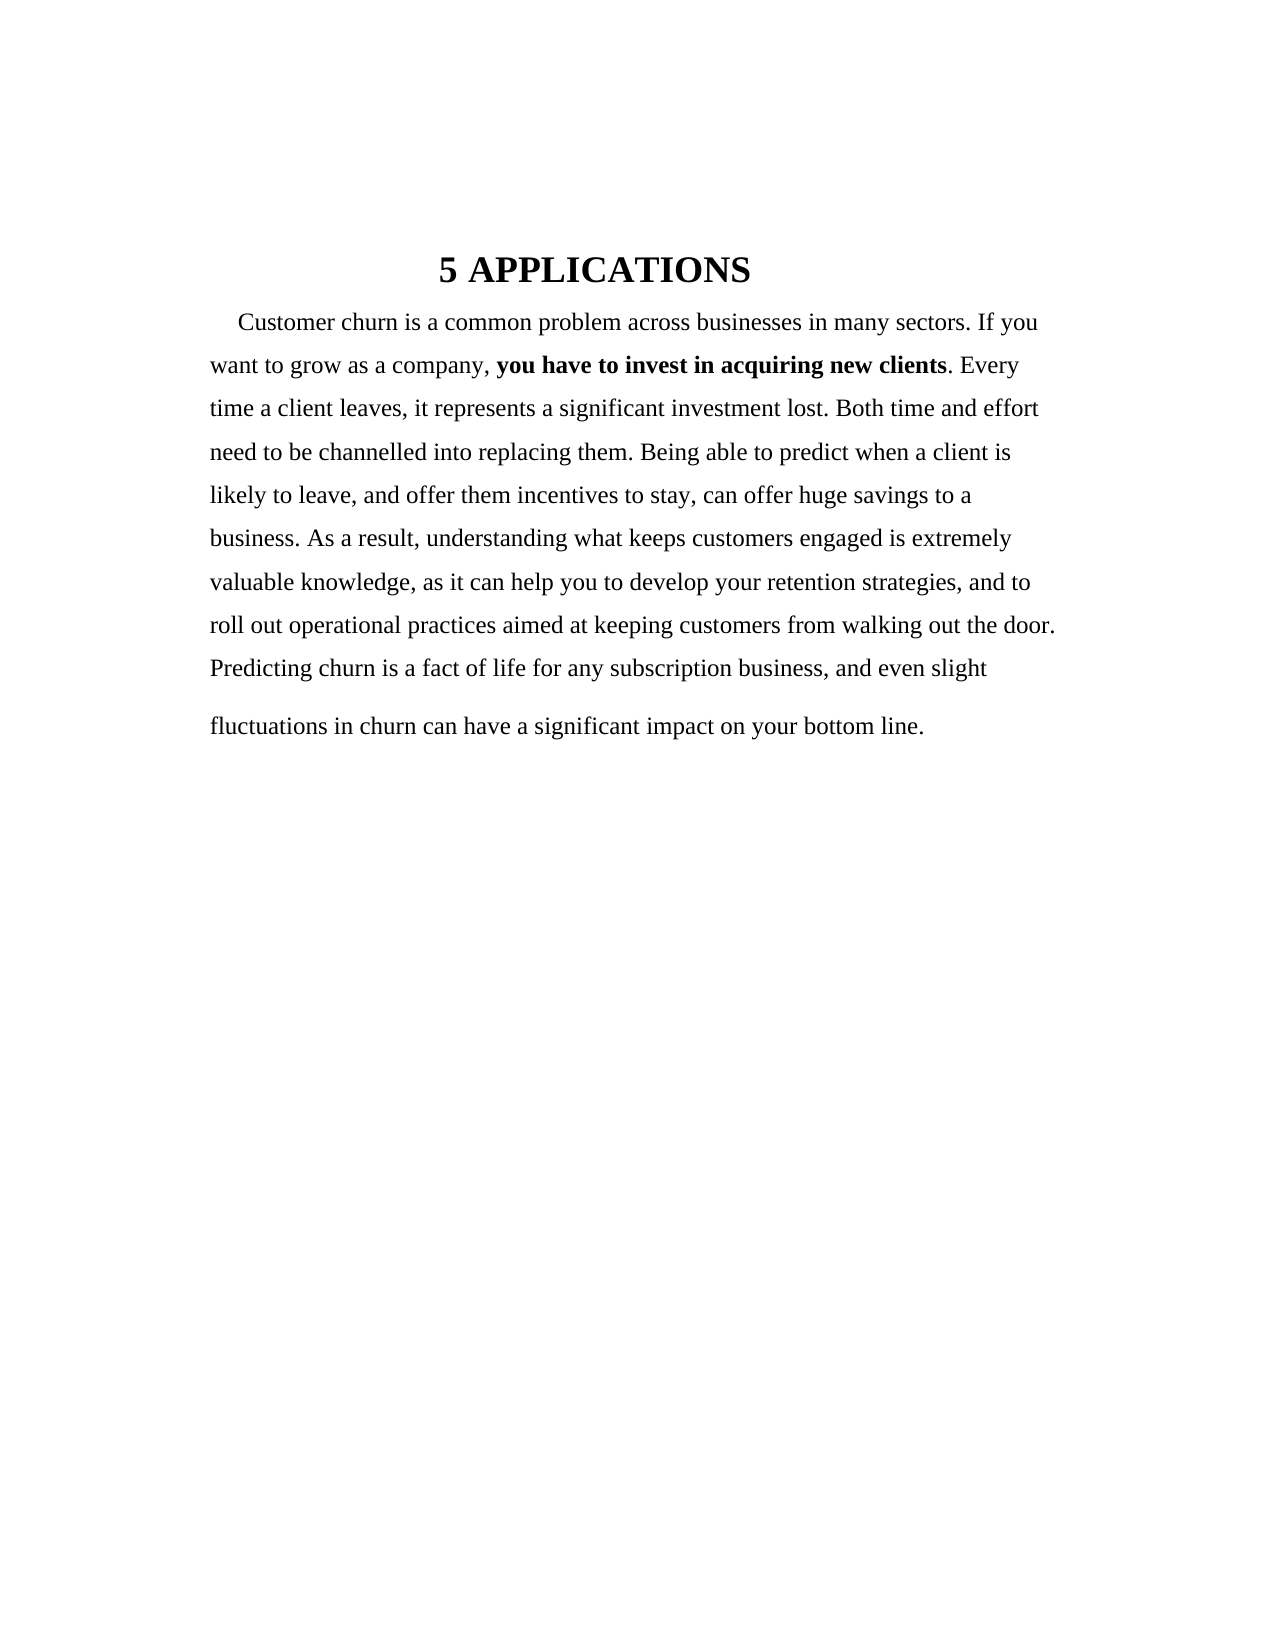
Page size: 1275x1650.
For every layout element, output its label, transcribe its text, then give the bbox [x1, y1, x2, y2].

text Customer churn is a common problem across businesses in many sectors. If you want to grow as a company, you have to invest in acquiring new clients. Every time a client leaves, it represents a significant investment lost. Both time and effort need to be channelled into replacing them. Being able to predict when a client is likely to leave, and offer them incentives to stay, can offer huge savings to a business. As a result, understanding what keeps customers engaged is extremely valuable knowledge, as it can help you to develop your retention strategies, and to roll out operational practices aimed at keeping customers from walking out the door. Predicting churn is a fact of life for any subscription business, and even slight fluctuations in churn can have a significant impact on your bottom line. [209, 307, 1064, 742]
text 5 APPLICATIONS [174, 247, 1016, 291]
